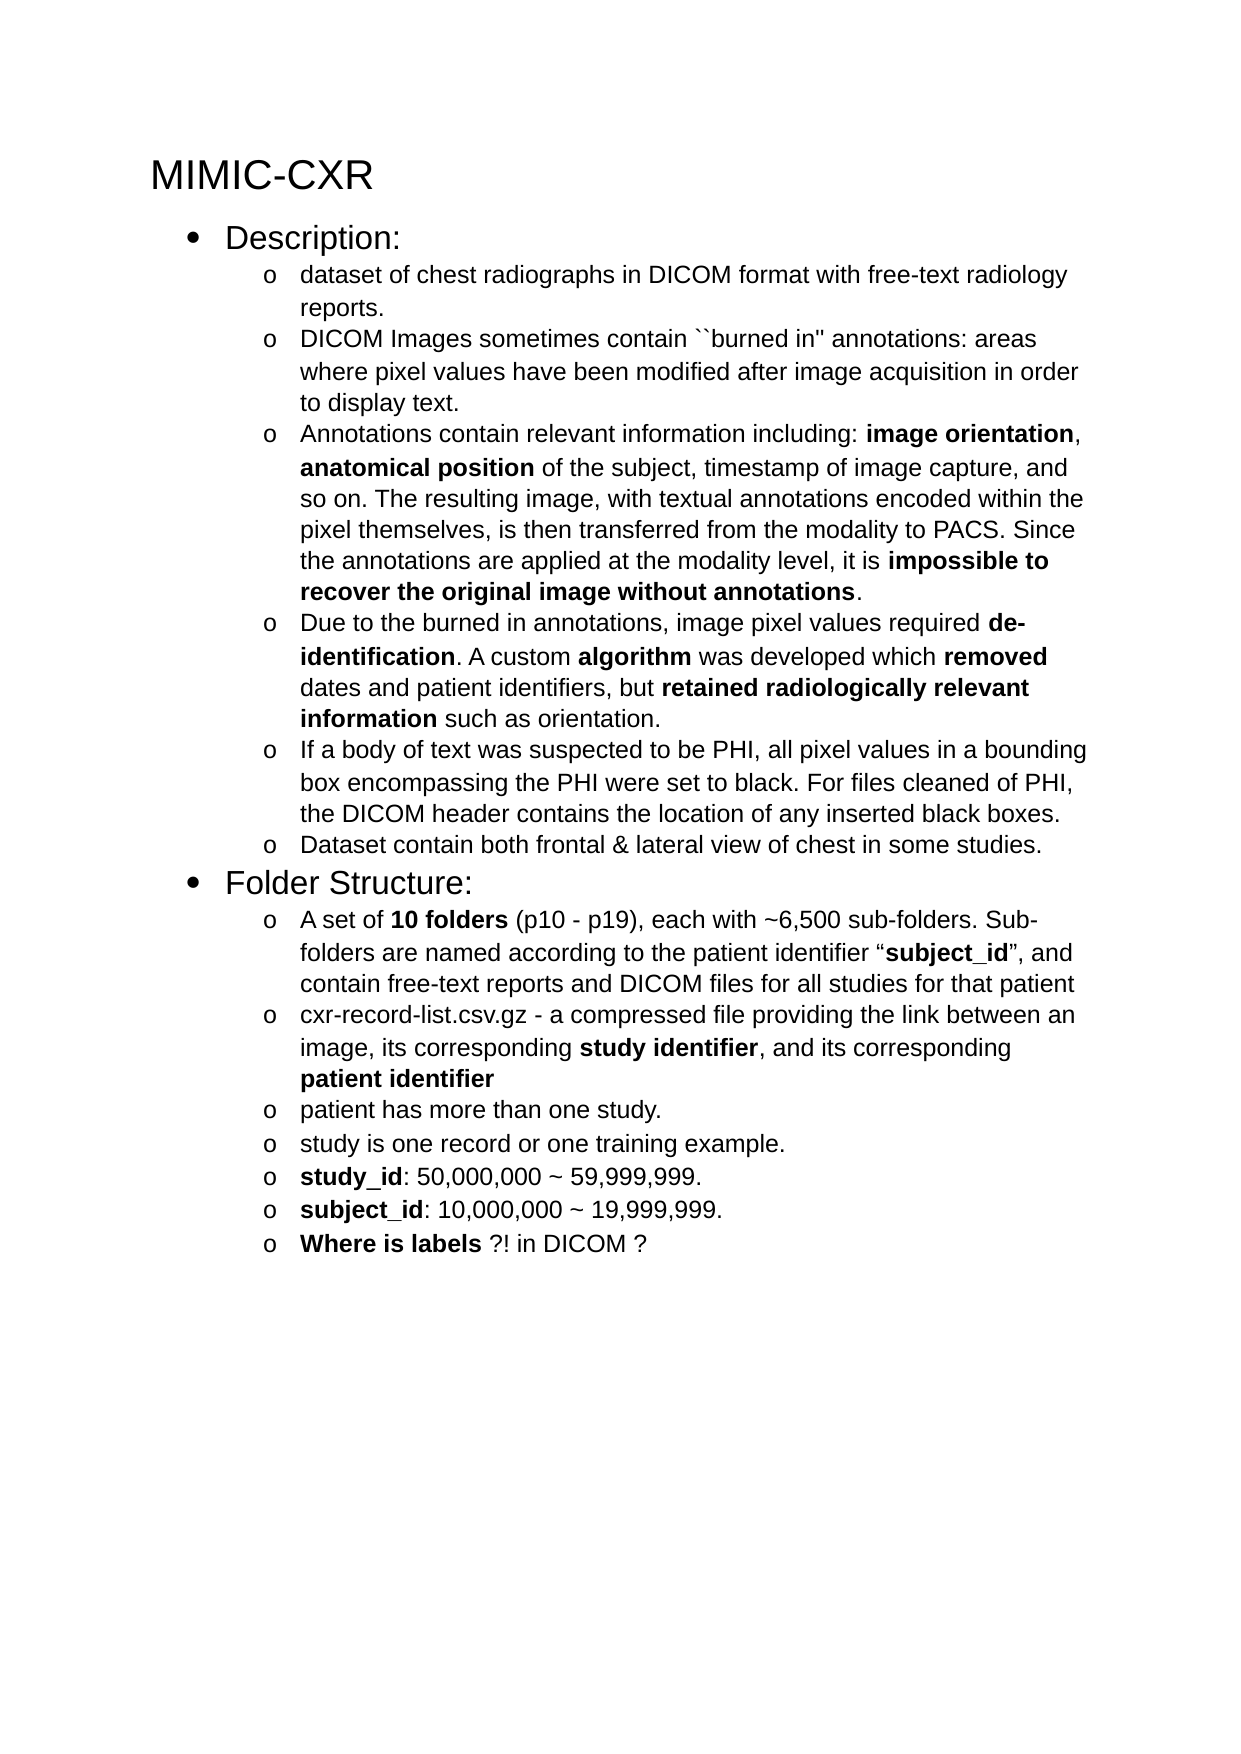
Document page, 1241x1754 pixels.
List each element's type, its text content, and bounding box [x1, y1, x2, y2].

list patient has more than one study. [262, 1096, 1090, 1126]
list Dataset contain both frontal & lateral view of chest in some studies. [262, 830, 1090, 861]
list Due to the burned in annotations, image pixel values required de-identification. A custom algorithm was developed which removed dates and patient identifiers, but retained radiologically relevant information such as orientation. [262, 608, 1090, 732]
list Description: [187, 218, 1090, 257]
text MIMIC-CXR [150, 150, 1090, 198]
list DICOM Images sometimes contain ``burned in'' annotations: areas where pixel values have been modified after image acquisition in order to display text. [262, 324, 1090, 417]
list Folder Structure: [187, 863, 1090, 902]
list study is one record or one training example. [262, 1129, 1090, 1160]
list If a body of text was suspected to be PHI, all pixel values in a bounding box encompassing the PHI were set to black. For files cleaned of PHI, the DICOM header contains the location of any inserted black boxes. [262, 735, 1090, 828]
list cxr-record-list.csv.gz - a compressed file providing the link between an image, its corresponding study identifier, and its corresponding patient identifier [262, 1000, 1090, 1093]
list study_id: 50,000,000 ~ 59,999,999. [262, 1162, 1090, 1193]
list A set of 10 folders (p10 - p19), each with ~6,500 sub-folders. Sub-folders are named according to the patient identifier “subject_id”, and contain free-text reports and DICOM files for all studies for that patient [262, 905, 1090, 998]
list subject_id: 10,000,000 ~ 19,999,999. [262, 1196, 1090, 1226]
list Where is labels ?! in DICOM ? [262, 1229, 1090, 1260]
list Annotations contain relevant information including: image orientation, anatomical position of the subject, timestamp of image capture, and so on. The resulting image, with textual annotations encoded within the pixel themselves, is then transferred from the modality to PACS. Since the annotations are applied at the modality level, it is impossible to recover the original image without annotations. [262, 419, 1090, 606]
list dataset of chest radiographs in DICOM format with free-text radiology reports. [262, 260, 1090, 322]
